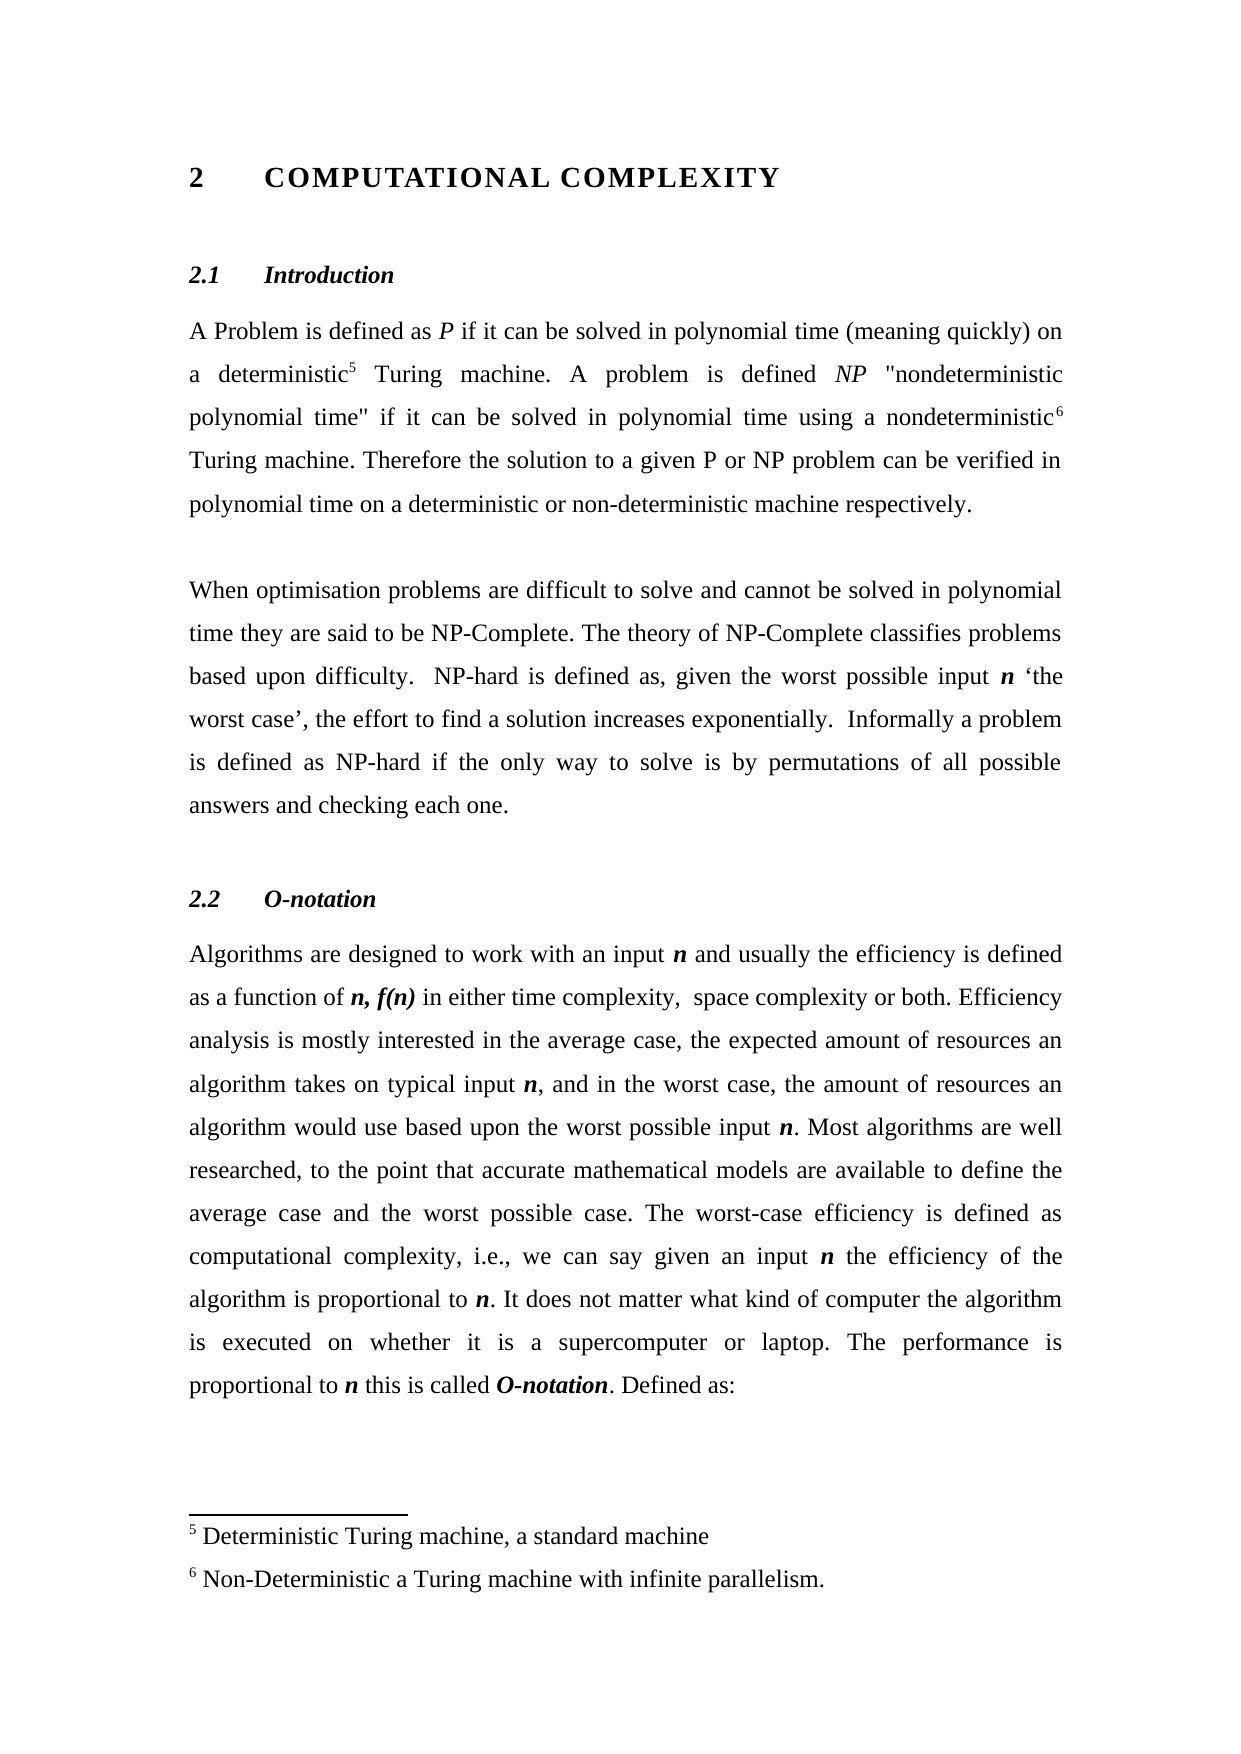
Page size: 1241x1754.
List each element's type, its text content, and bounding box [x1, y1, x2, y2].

subtitle 2.1 Introduction [189, 261, 1063, 289]
text When optimisation problems are difficult to solve and cannot be solved in polynomial time they are said to be NP-Complete. The theory of NP-Complete classifies problems based upon difficulty. NP-hard is defined as, given the worst possible input n ‘the worst case’, the effort to find a solution increases exponentially. Informally a problem is defined as NP-hard if the only way to solve is by permutations of all possible answers and checking each one. [189, 575, 1063, 819]
subtitle 2.2 O-notation [189, 884, 1063, 912]
subtitle Computational complexity [189, 160, 1063, 194]
text A Problem is defined as P if it can be solved in polynomial time (meaning quickly) on a deterministic Turing machine. A problem is defined NP "nondeterministic polynomial time" if it can be solved in polynomial time using a nondeterministic Turing machine. Therefore the solution to a given P or NP problem can be verified in polynomial time on a deterministic or non-deterministic machine respectively. [189, 316, 1063, 517]
text Algorithms are designed to work with an input n and usually the efficiency is defined as a function of n, f(n) in either time complexity, space complexity or both. Efficiency analysis is mostly interested in the average case, the expected amount of resources an algorithm takes on typical input n, and in the worst case, the amount of resources an algorithm would use based upon the worst possible input n. Most algorithms are well researched, to the point that accurate mathematical models are available to define the average case and the worst possible case. The worst-case efficiency is defined as computational complexity, i.e., we can say given an input n the efficiency of the algorithm is proportional to n. It does not matter what kind of computer the algorithm is executed on whether it is a supercomputer or laptop. The performance is proportional to n this is called O-notation. Defined as: [189, 939, 1063, 1399]
